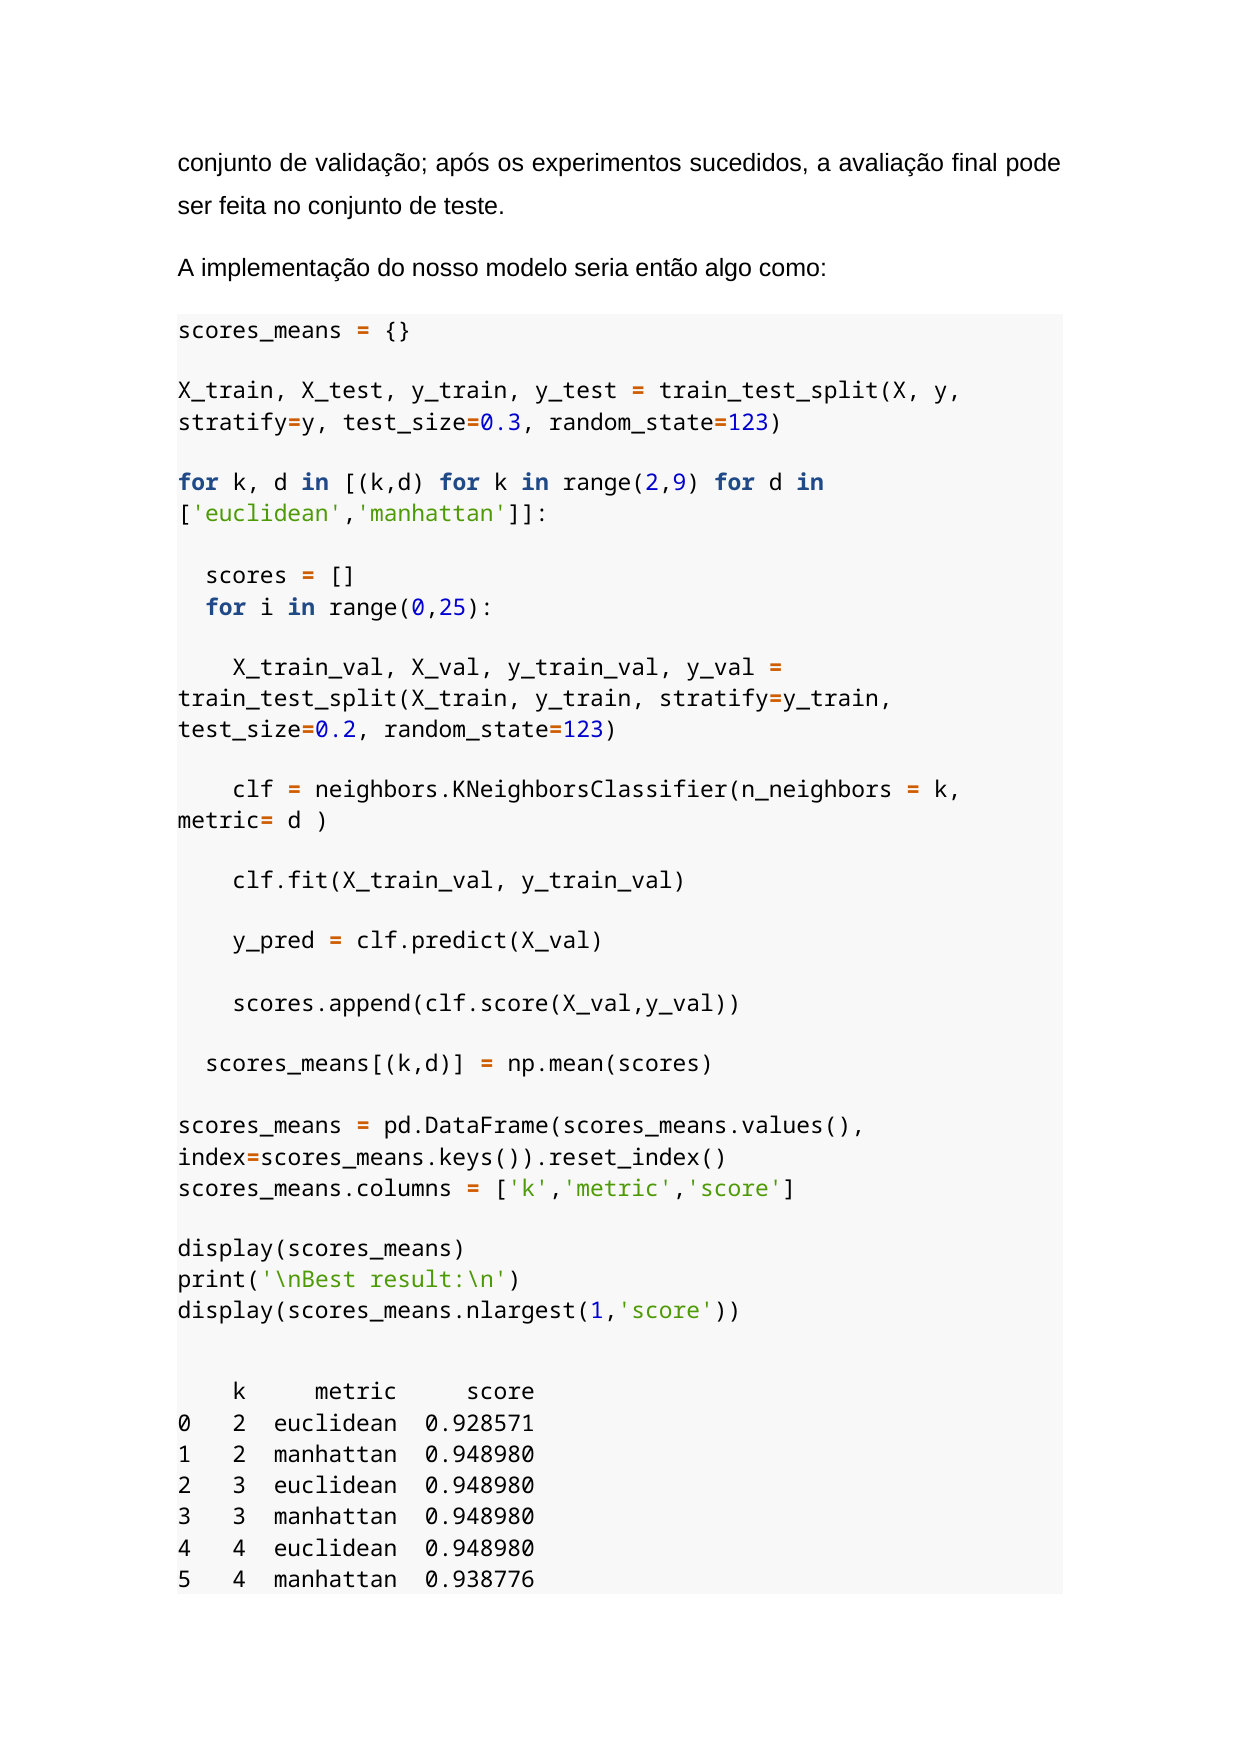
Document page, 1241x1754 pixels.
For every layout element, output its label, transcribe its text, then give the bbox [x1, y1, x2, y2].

text scores_means = {} X_train, X_test, y_train, y_test = train_test_split(X, y, stratify=y, test_size=0.3, random_state=123) for k, d in [(k,d) for k in range(2,9) for d in ['euclidean','manhattan']]: scores = [] for i in range(0,25): X_train_val, X_val, y_train_val, y_val = train_test_split(X_train, y_train, stratify=y_train, test_size=0.2, random_state=123) clf = neighbors.KNeighborsClassifier(n_neighbors = k, metric= d ) clf.fit(X_train_val, y_train_val) y_pred = clf.predict(X_val) scores.append(clf.score(X_val,y_val)) scores_means[(k,d)] = np.mean(scores) scores_means = pd.DataFrame(scores_means.values(), index=scores_means.keys()).reset_index() scores_means.columns = ['k','metric','score'] display(scores_means) print('\nBest result:\n') display(scores_means.nlargest(1,'score')) [177, 314, 1063, 1354]
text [177, 1375, 1063, 1594]
text A implementação do nosso modelo seria então algo como: [177, 253, 1063, 281]
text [177, 148, 1063, 219]
